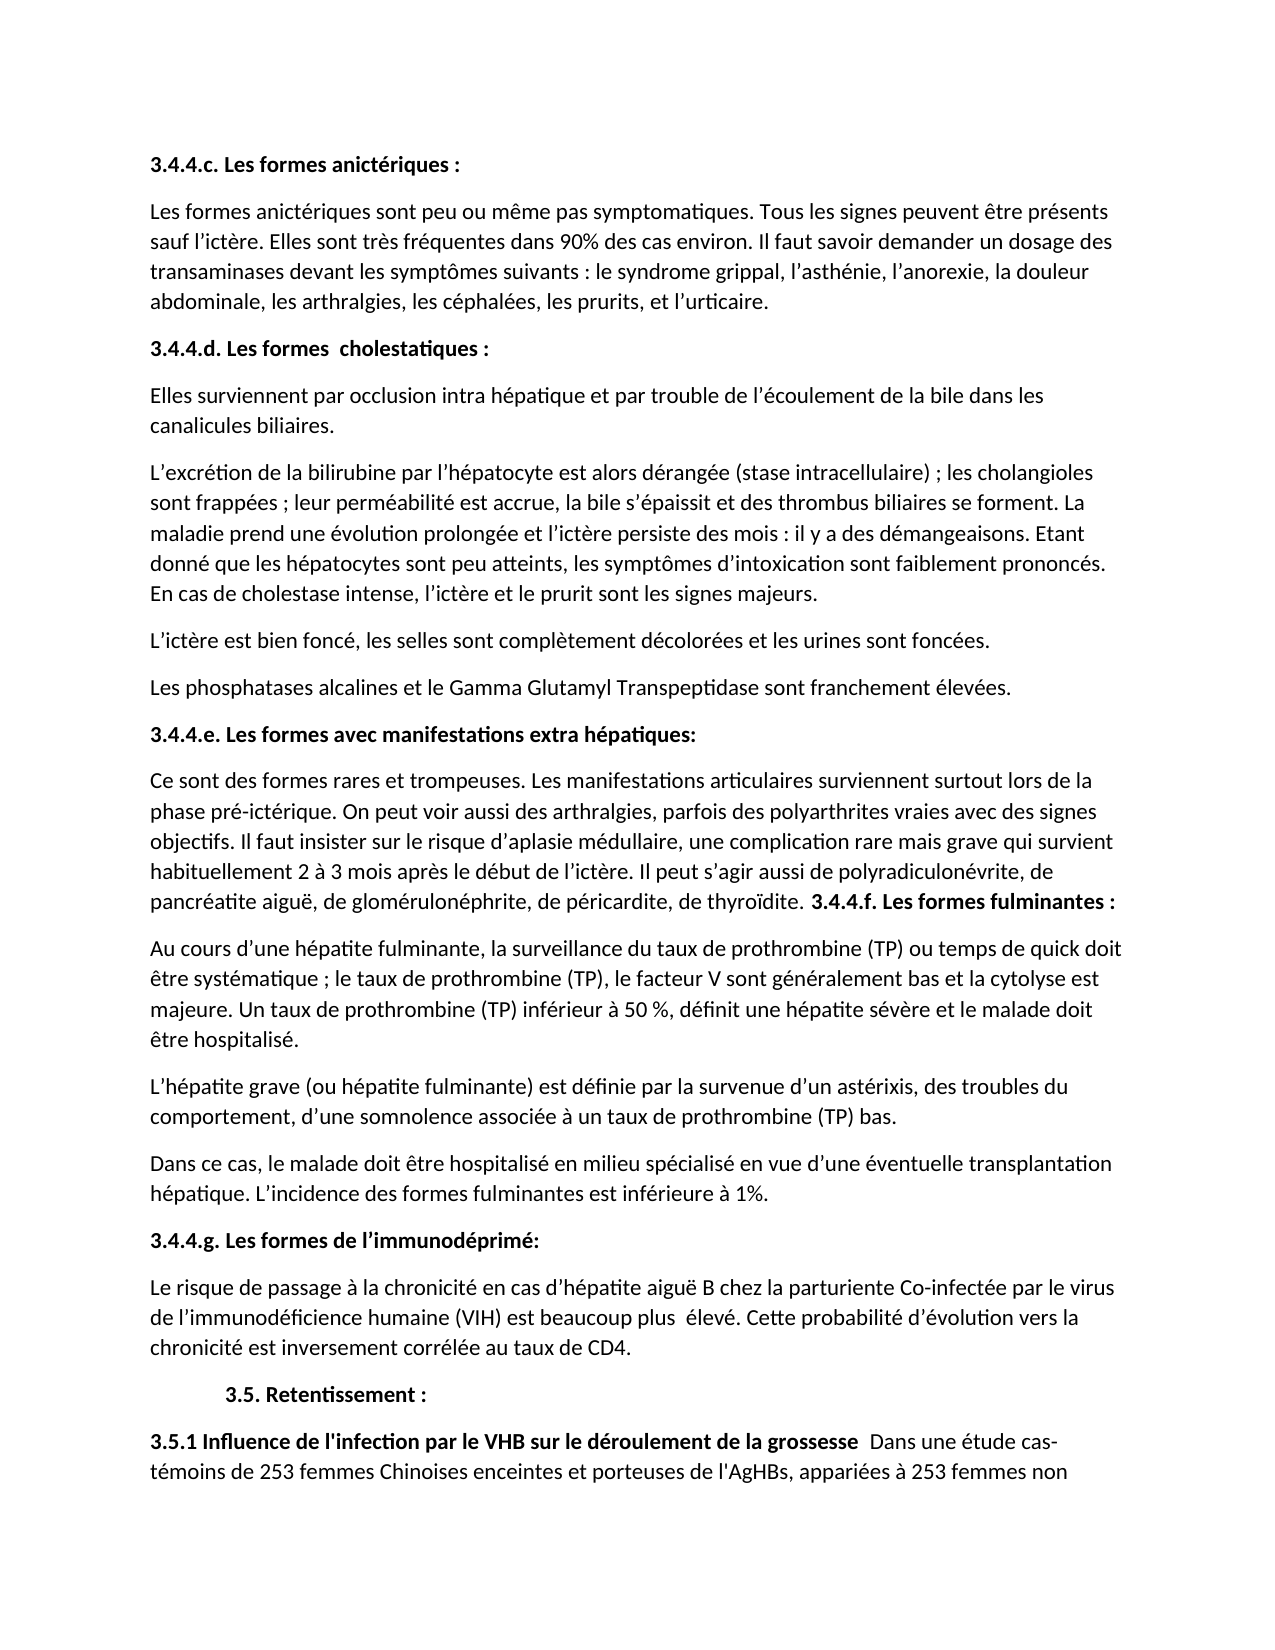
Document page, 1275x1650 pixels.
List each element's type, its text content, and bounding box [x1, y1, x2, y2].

text 3.4.4.e. Les formes avec manifestations extra hépatiques: [150, 720, 1125, 748]
text L’hépatite grave (ou hépatite fulminante) est définie par la survenue d’un astérixis, des troubles du comportement, d’une somnolence associée à un taux de prothrombine (TP) bas. [150, 1072, 1125, 1130]
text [150, 1427, 1125, 1485]
text L’excrétion de la bilirubine par l’hépatocyte est alors dérangée (stase intracellulaire) ; les cholangioles sont frappées ; leur perméabilité est accrue, la bile s’épaissit et des thrombus biliaires se forment. La maladie prend une évolution prolongée et l’ictère persiste des mois : il y a des démangeaisons. Etant donné que les hépatocytes sont peu atteints, les symptômes d’intoxication sont faiblement prononcés. En cas de cholestase intense, l’ictère et le prurit sont les signes majeurs. [150, 458, 1125, 607]
text L’ictère est bien foncé, les selles sont complètement décolorées et les urines sont foncées. [150, 626, 1125, 654]
text Les formes anictériques sont peu ou même pas symptomatiques. Tous les signes peuvent être présents sauf l’ictère. Elles sont très fréquentes dans 90% des cas environ. Il faut savoir demander un dosage des transaminases devant les symptômes suivants : le syndrome grippal, l’asthénie, l’anorexie, la douleur abdominale, les arthralgies, les céphalées, les prurits, et l’urticaire. [150, 197, 1125, 316]
text Au cours d’une hépatite fulminante, la surveillance du taux de prothrombine (TP) ou temps de quick doit être systématique ; le taux de prothrombine (TP), le facteur V sont généralement bas et la cytolyse est majeure. Un taux de prothrombine (TP) inférieur à 50 %, définit une hépatite sévère et le malade doit être hospitalisé. [150, 934, 1125, 1053]
text Le risque de passage à la chronicité en cas d’hépatite aiguë B chez la parturiente Co-infectée par le virus de l’immunodéficience humaine (VIH) est beaucoup plus élevé. Cette probabilité d’évolution vers la chronicité est inversement corrélée au taux de CD4. [150, 1273, 1125, 1361]
text 3.4.4.g. Les formes de l’immunodéprimé: [150, 1226, 1125, 1254]
text Elles surviennent par occlusion intra hépatique et par trouble de l’écoulement de la bile dans les canalicules biliaires. [150, 381, 1125, 439]
text Ce sont des formes rares et trompeuses. Les manifestations articulaires surviennent surtout lors de la phase pré-ictérique. On peut voir aussi des arthralgies, parfois des polyarthrites vraies avec des signes objectifs. Il faut insister sur le risque d’aplasie médullaire, une complication rare mais grave qui survient habituellement 2 à 3 mois après le début de l’ictère. Il peut s’agir aussi de polyradiculonévrite, de pancréatite aiguë, de glomérulonéphrite, de péricardite, de thyroïdite. 3.4.4.f. Les formes fulminantes : [150, 767, 1125, 916]
text Les phosphatases alcalines et le Gamma Glutamyl Transpeptidase sont franchement élevées. [150, 673, 1125, 701]
text 3.5. Retentissement : [150, 1380, 1125, 1408]
text Dans ce cas, le malade doit être hospitalisé en milieu spécialisé en vue d’une éventuelle transplantation hépatique. L’incidence des formes fulminantes est inférieure à 1%. [150, 1149, 1125, 1207]
text 3.4.4.d. Les formes cholestatiques : [150, 334, 1125, 362]
text 3.4.4.c. Les formes anictériques : [150, 150, 1125, 178]
